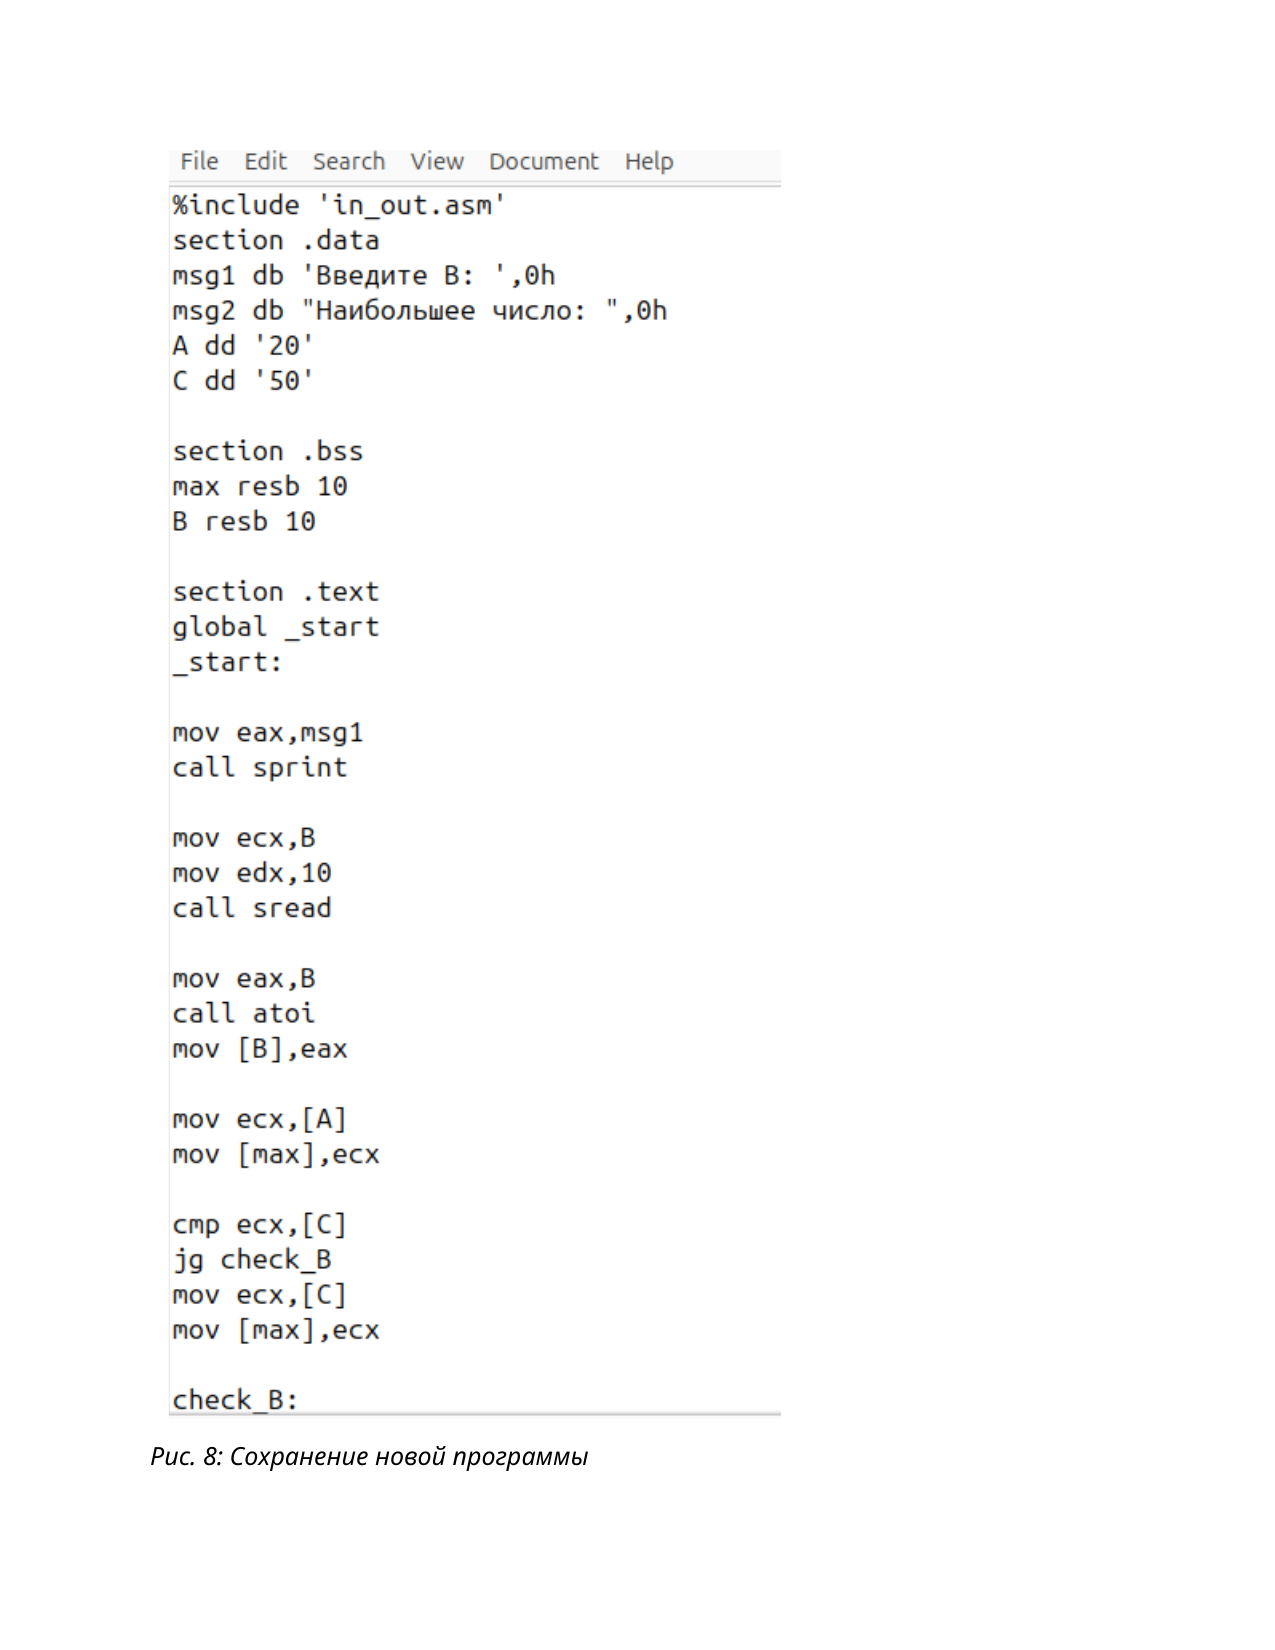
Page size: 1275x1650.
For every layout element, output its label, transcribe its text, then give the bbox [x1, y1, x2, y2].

text Рис. 8: Сохранение новой программы [150, 1439, 1125, 1473]
picture [168, 150, 782, 1419]
